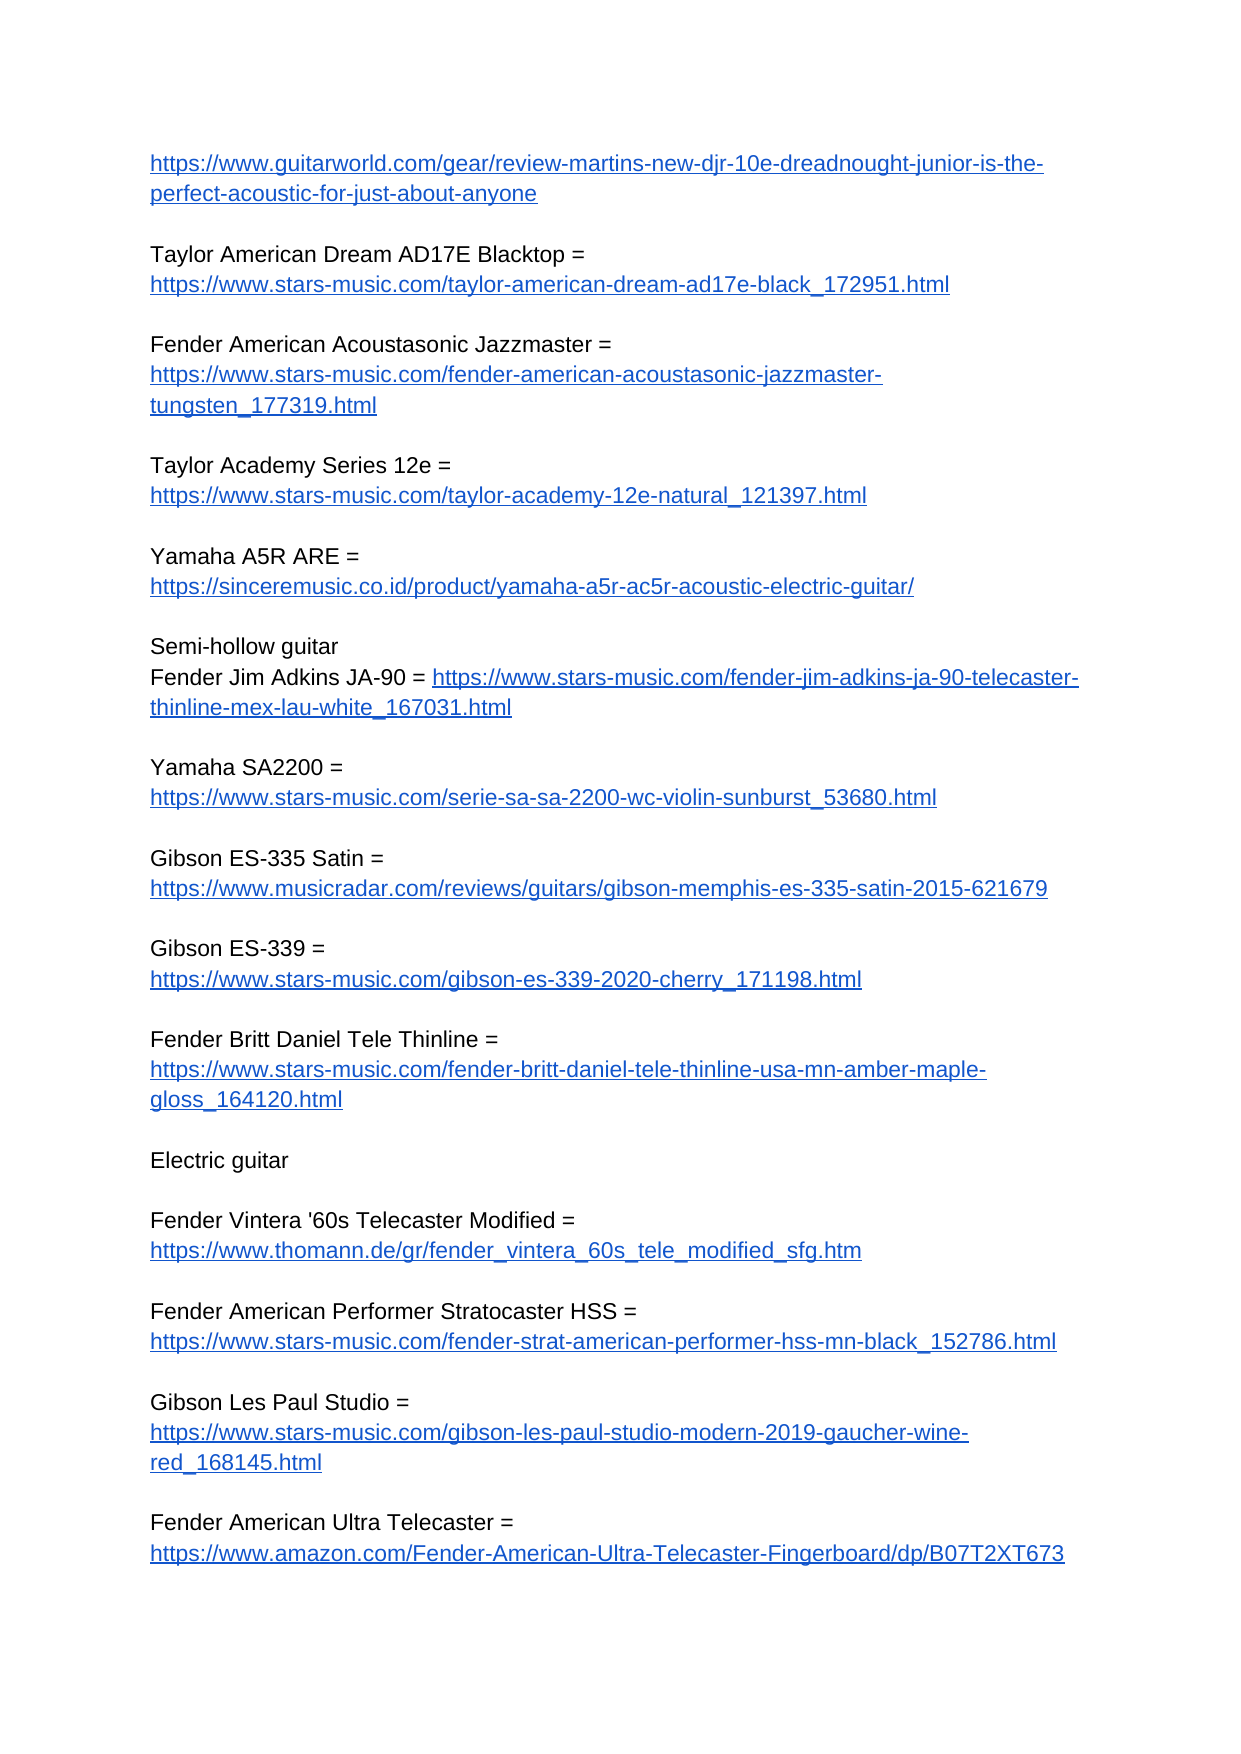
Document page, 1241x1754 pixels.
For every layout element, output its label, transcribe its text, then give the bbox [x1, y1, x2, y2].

text https://www.amazon.com/Fender-American-Ultra-Telecaster-Fingerboard/dp/B07T2XT673 [150, 1539, 1090, 1566]
text https://www.guitarworld.com/gear/review-martins-new-djr-10e-dreadnought-junior-is-the-perfect-acoustic-for-just-about-anyone [150, 150, 1090, 207]
text Taylor Academy Series 12e = [150, 452, 1090, 478]
text https://www.musicradar.com/reviews/guitars/gibson-memphis-es-335-satin-2015-621679 [150, 875, 1090, 901]
text Semi-hollow guitar [150, 633, 1090, 660]
text https://www.stars-music.com/gibson-les-paul-studio-modern-2019-gaucher-wine-red_168145.html [150, 1419, 1090, 1475]
text Yamaha SA2200 = [150, 754, 1090, 781]
text https://www.stars-music.com/taylor-american-dream-ad17e-black_172951.html [150, 271, 1090, 297]
text https://sinceremusic.co.id/product/yamaha-a5r-ac5r-acoustic-electric-guitar/ [150, 573, 1090, 599]
text Fender Jim Adkins JA-90 = https://www.stars-music.com/fender-jim-adkins-ja-90-telecaster-thinline-mex-lau-white_167031.html [150, 663, 1090, 720]
text https://www.stars-music.com/taylor-academy-12e-natural_121397.html [150, 482, 1090, 509]
text Electric guitar [150, 1147, 1090, 1173]
text https://www.stars-music.com/fender-britt-daniel-tele-thinline-usa-mn-amber-maple-gloss_164120.html [150, 1056, 1090, 1113]
text Fender Britt Daniel Tele Thinline = [150, 1026, 1090, 1052]
text Fender Vintera '60s Telecaster Modified = [150, 1207, 1090, 1234]
text Taylor American Dream AD17E Blacktop = [150, 241, 1090, 267]
text https://www.stars-music.com/serie-sa-sa-2200-wc-violin-sunburst_53680.html [150, 784, 1090, 811]
text Fender American Acoustasonic Jazzmaster = [150, 331, 1090, 358]
text https://www.stars-music.com/fender-strat-american-performer-hss-mn-black_152786.html [150, 1328, 1090, 1354]
text https://www.thomann.de/gr/fender_vintera_60s_tele_modified_sfg.htm [150, 1237, 1090, 1264]
text Fender American Ultra Telecaster = [150, 1509, 1090, 1536]
text Gibson ES-339 = [150, 935, 1090, 962]
text https://www.stars-music.com/fender-american-acoustasonic-jazzmaster-tungsten_177319.html [150, 361, 1090, 418]
text Gibson ES-335 Satin = [150, 845, 1090, 871]
text Fender American Performer Stratocaster HSS = [150, 1298, 1090, 1324]
text Yamaha A5R ARE = [150, 543, 1090, 569]
text Gibson Les Paul Studio = [150, 1388, 1090, 1415]
text https://www.stars-music.com/gibson-es-339-2020-cherry_171198.html [150, 966, 1090, 992]
